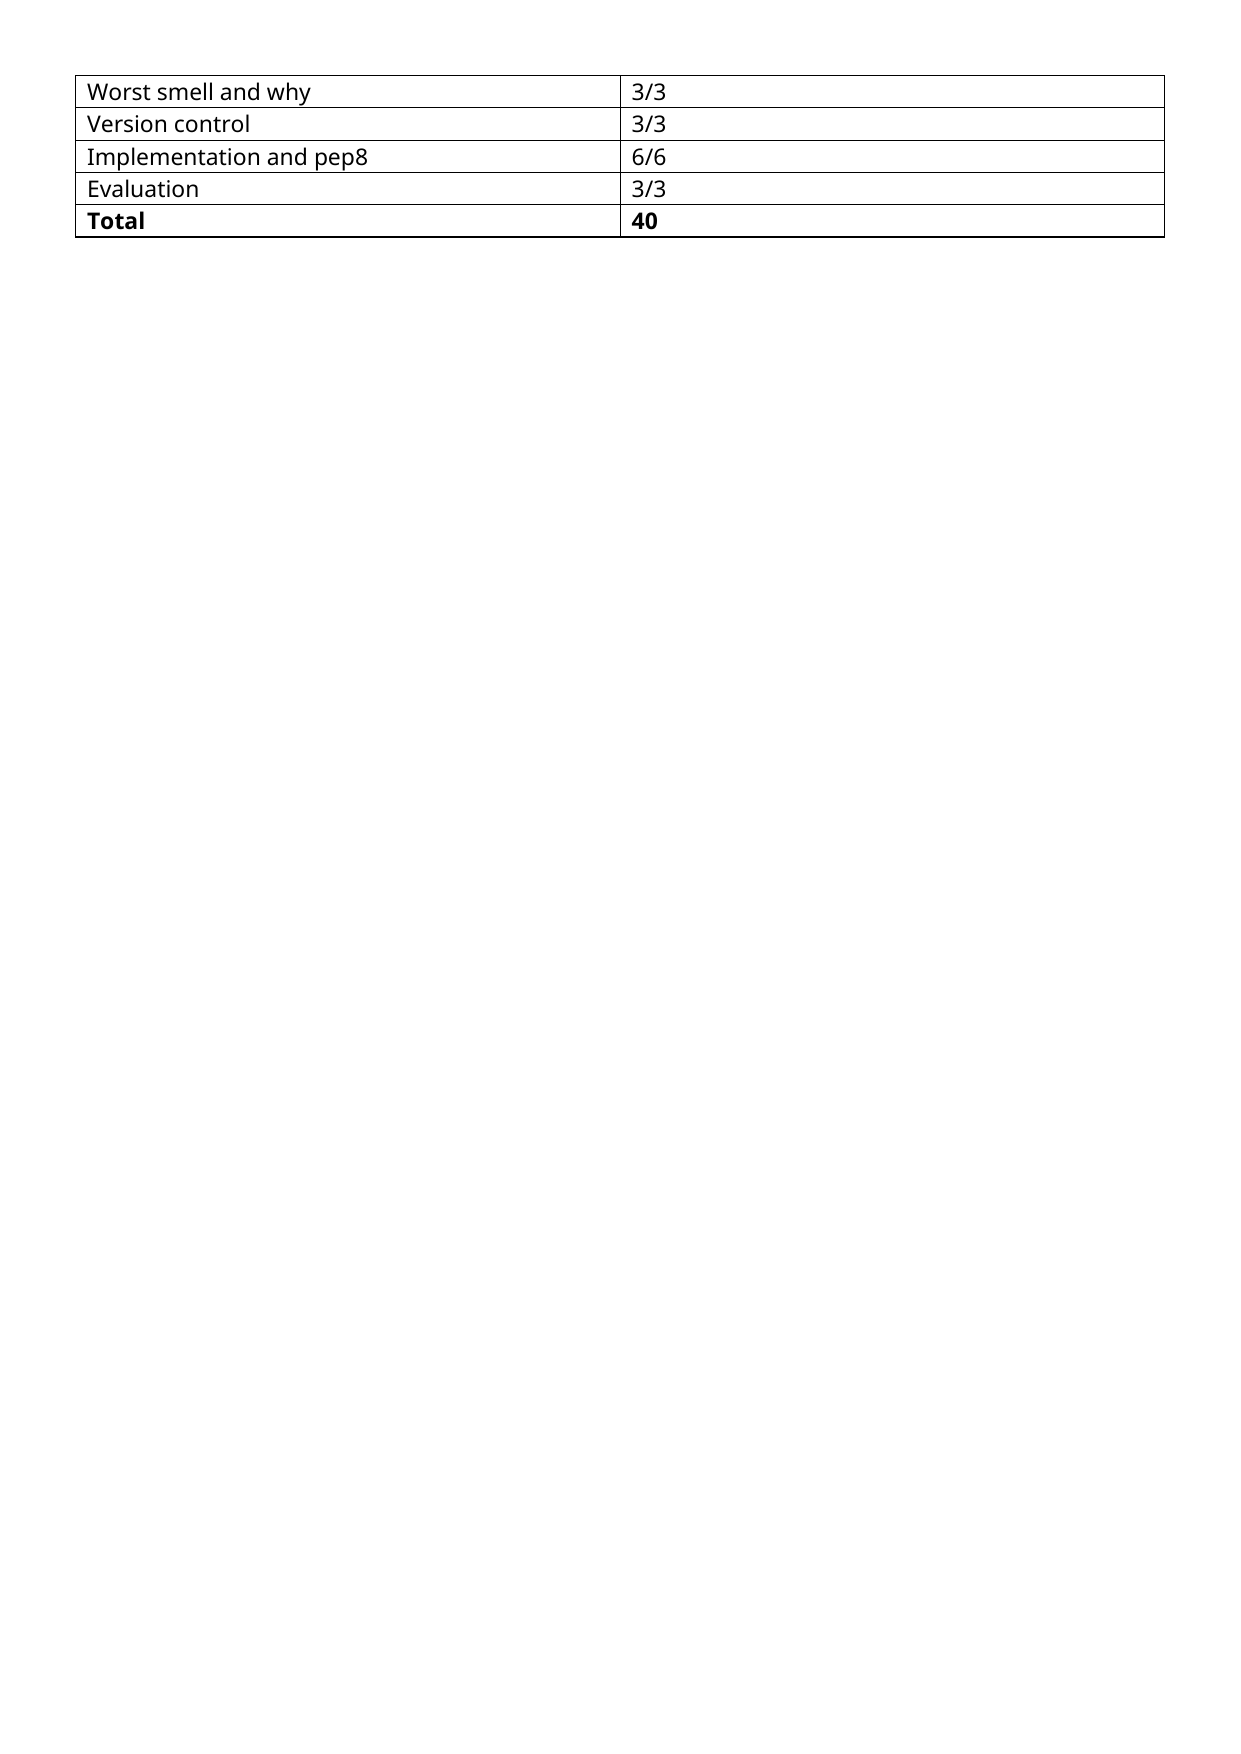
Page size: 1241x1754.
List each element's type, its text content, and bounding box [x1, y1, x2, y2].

table_cell 3/3 [621, 76, 1164, 107]
table_cell 40 [621, 205, 1164, 236]
table_cell 3/3 [621, 173, 1164, 204]
table_cell Worst smell and why [76, 76, 620, 107]
table_cell 6/6 [621, 141, 1164, 172]
table_cell Version control [76, 108, 620, 139]
table_cell Total [76, 205, 620, 236]
table_cell 3/3 [621, 108, 1164, 139]
table_cell Evaluation [76, 173, 620, 204]
table_cell Implementation and pep8 [76, 141, 620, 172]
